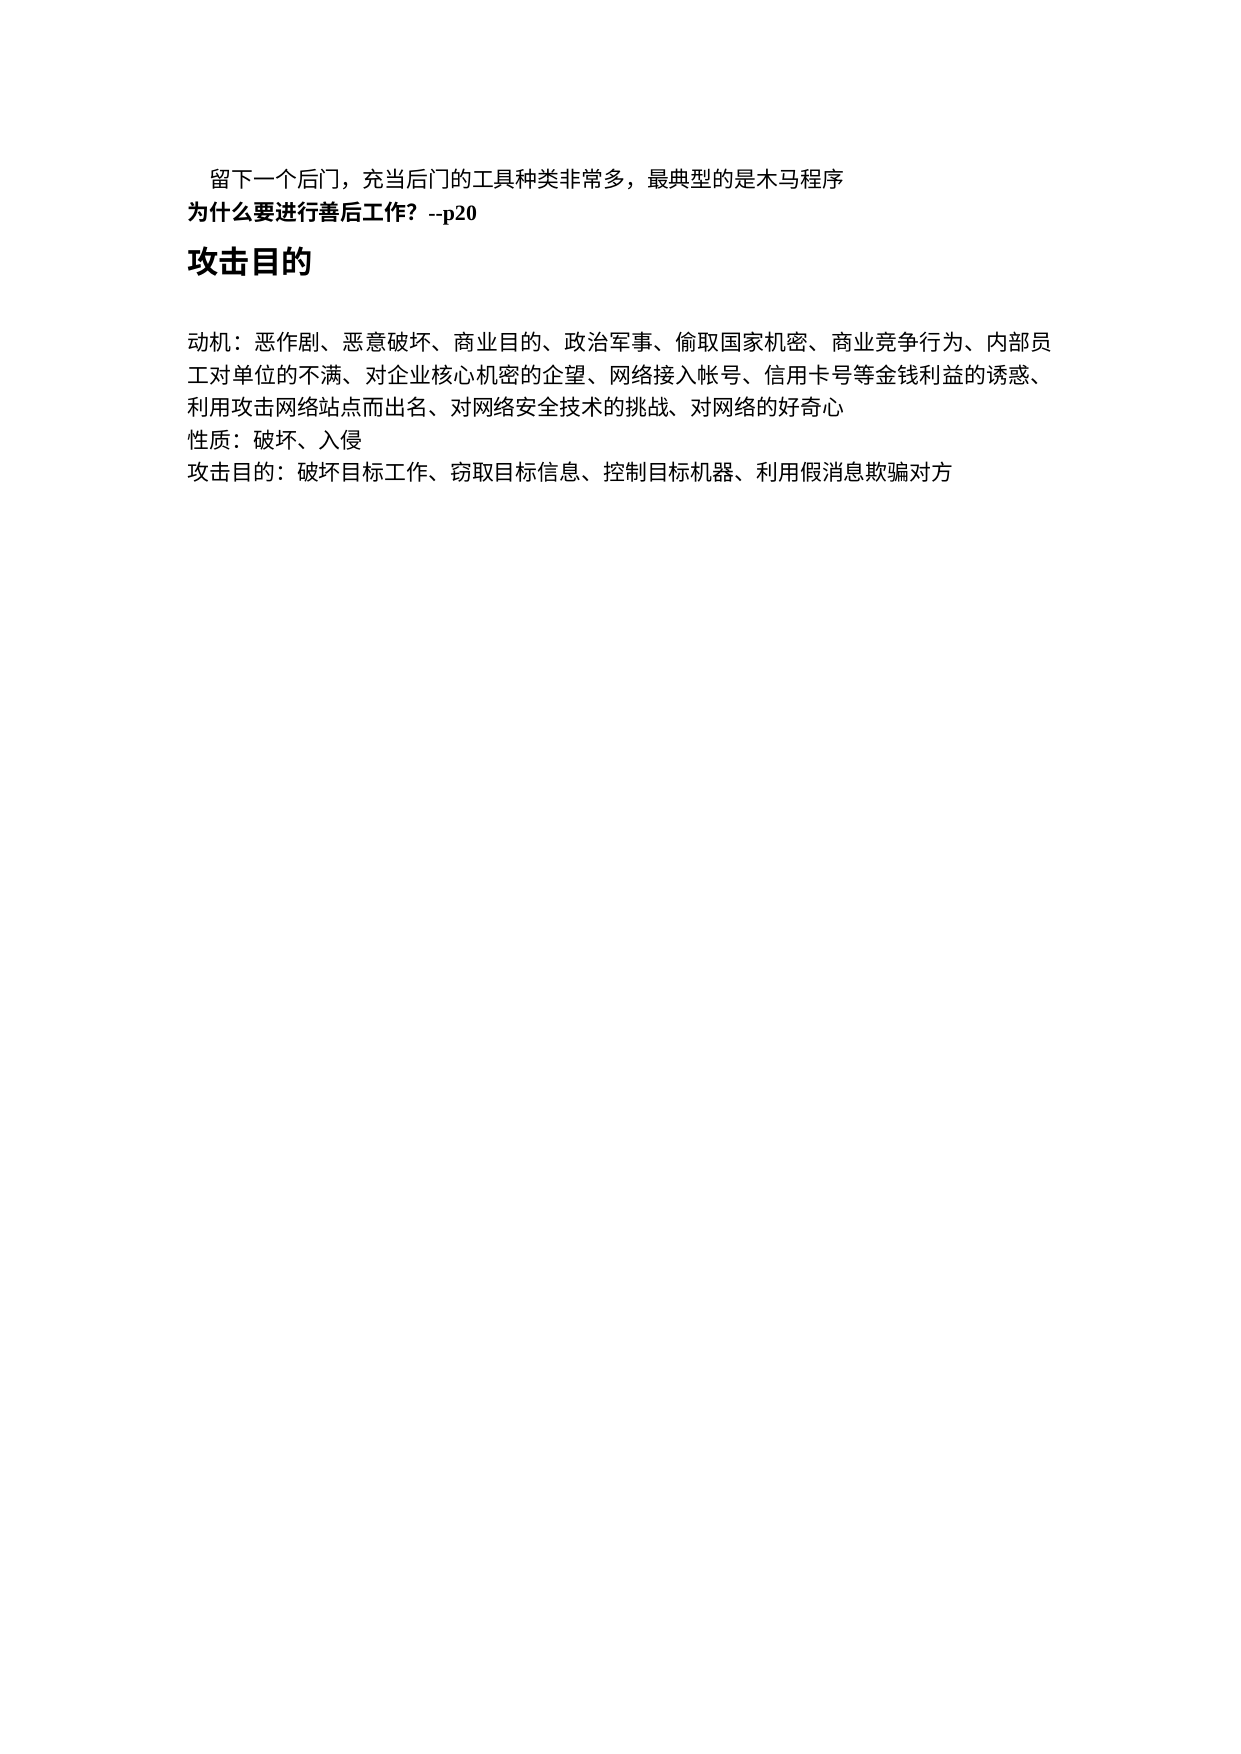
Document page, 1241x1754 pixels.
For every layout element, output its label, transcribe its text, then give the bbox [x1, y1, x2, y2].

subtitle 攻击目的 [187, 227, 1053, 292]
text 攻击目的：破坏目标工作、窃取目标信息、控制目标机器、利用假消息欺骗对方 [187, 455, 1053, 487]
text 动机：恶作剧、恶意破坏、商业目的、政治军事、偷取国家机密、商业竞争行为、内部员工对单位的不满、对企业核心机密的企望、网络接入帐号、信用卡号等金钱利益的诱惑、利用攻击网络站点而出名、对网络安全技术的挑战、对网络的好奇心 [187, 325, 1053, 422]
text 性质：破坏、入侵 [187, 422, 1053, 455]
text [209, 162, 1053, 194]
text 为什么要进行善后工作？--p20 [187, 194, 1053, 227]
